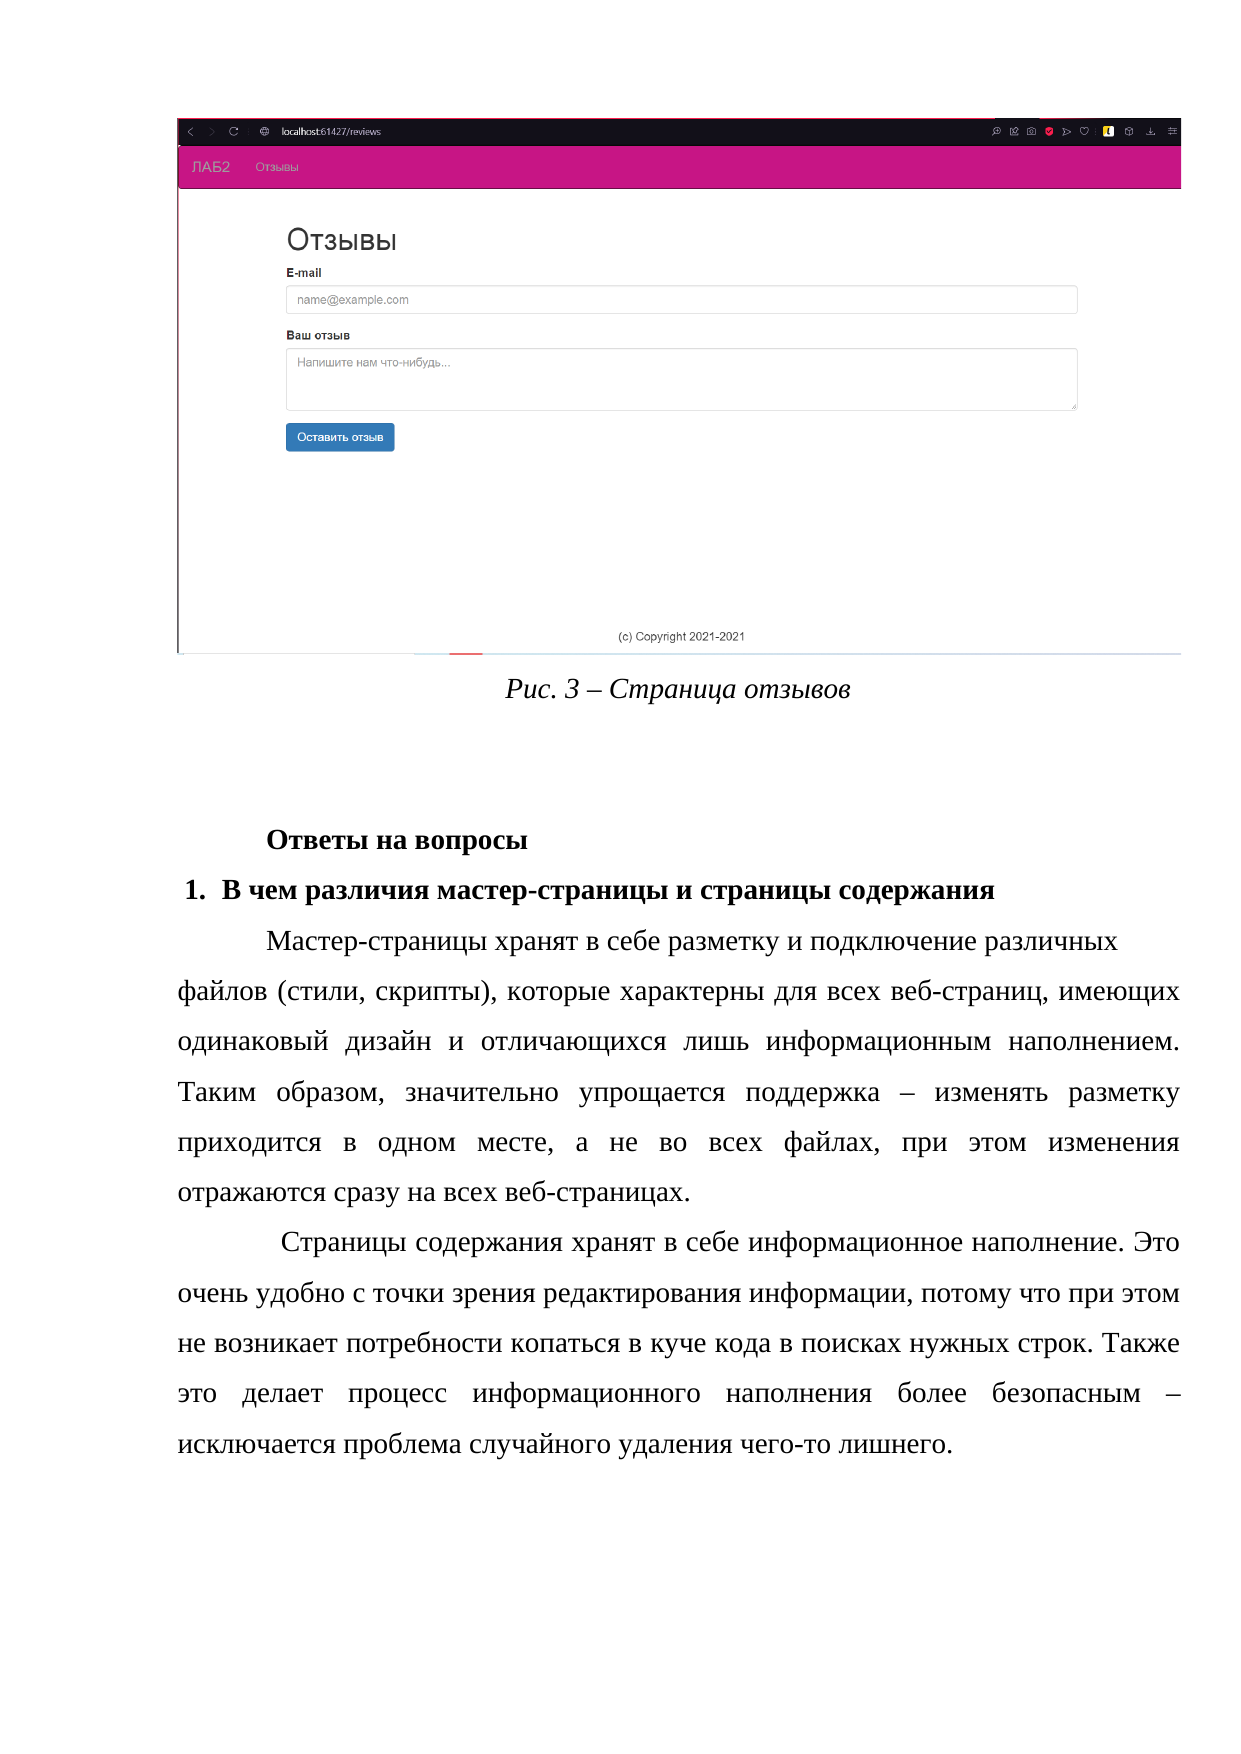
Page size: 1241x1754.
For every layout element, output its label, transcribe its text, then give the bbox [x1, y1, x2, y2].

list Мастер-страницы хранят в себе разметку и подключение различных [177, 923, 1181, 956]
text Страницы содержания хранят в себе информационное наполнение. Это очень удобно с точки зрения редактирования информации, потому что при этом не возникает потребности копаться в куче кода в поисках нужных строк. Также это делает процесс информационного наполнения более безопасным – исключается проблема случайного удаления чего-то лишнего. [177, 1224, 1181, 1459]
list В чем различия мастер-страницы и страницы содержания [184, 872, 1181, 906]
text Ответы на вопросы [177, 822, 1181, 856]
text файлов (стили, скрипты), которые характерны для всех веб-страниц, имеющих одинаковый дизайн и отличающихся лишь информационным наполнением. Таким образом, значительно упрощается поддержка – изменять разметку приходится в одном месте, а не во всех файлах, при этом изменения отражаются сразу на всех веб-страницах. [177, 973, 1181, 1208]
text Рис. 3 – Страница отзывов [177, 671, 1181, 705]
picture [177, 118, 1182, 655]
